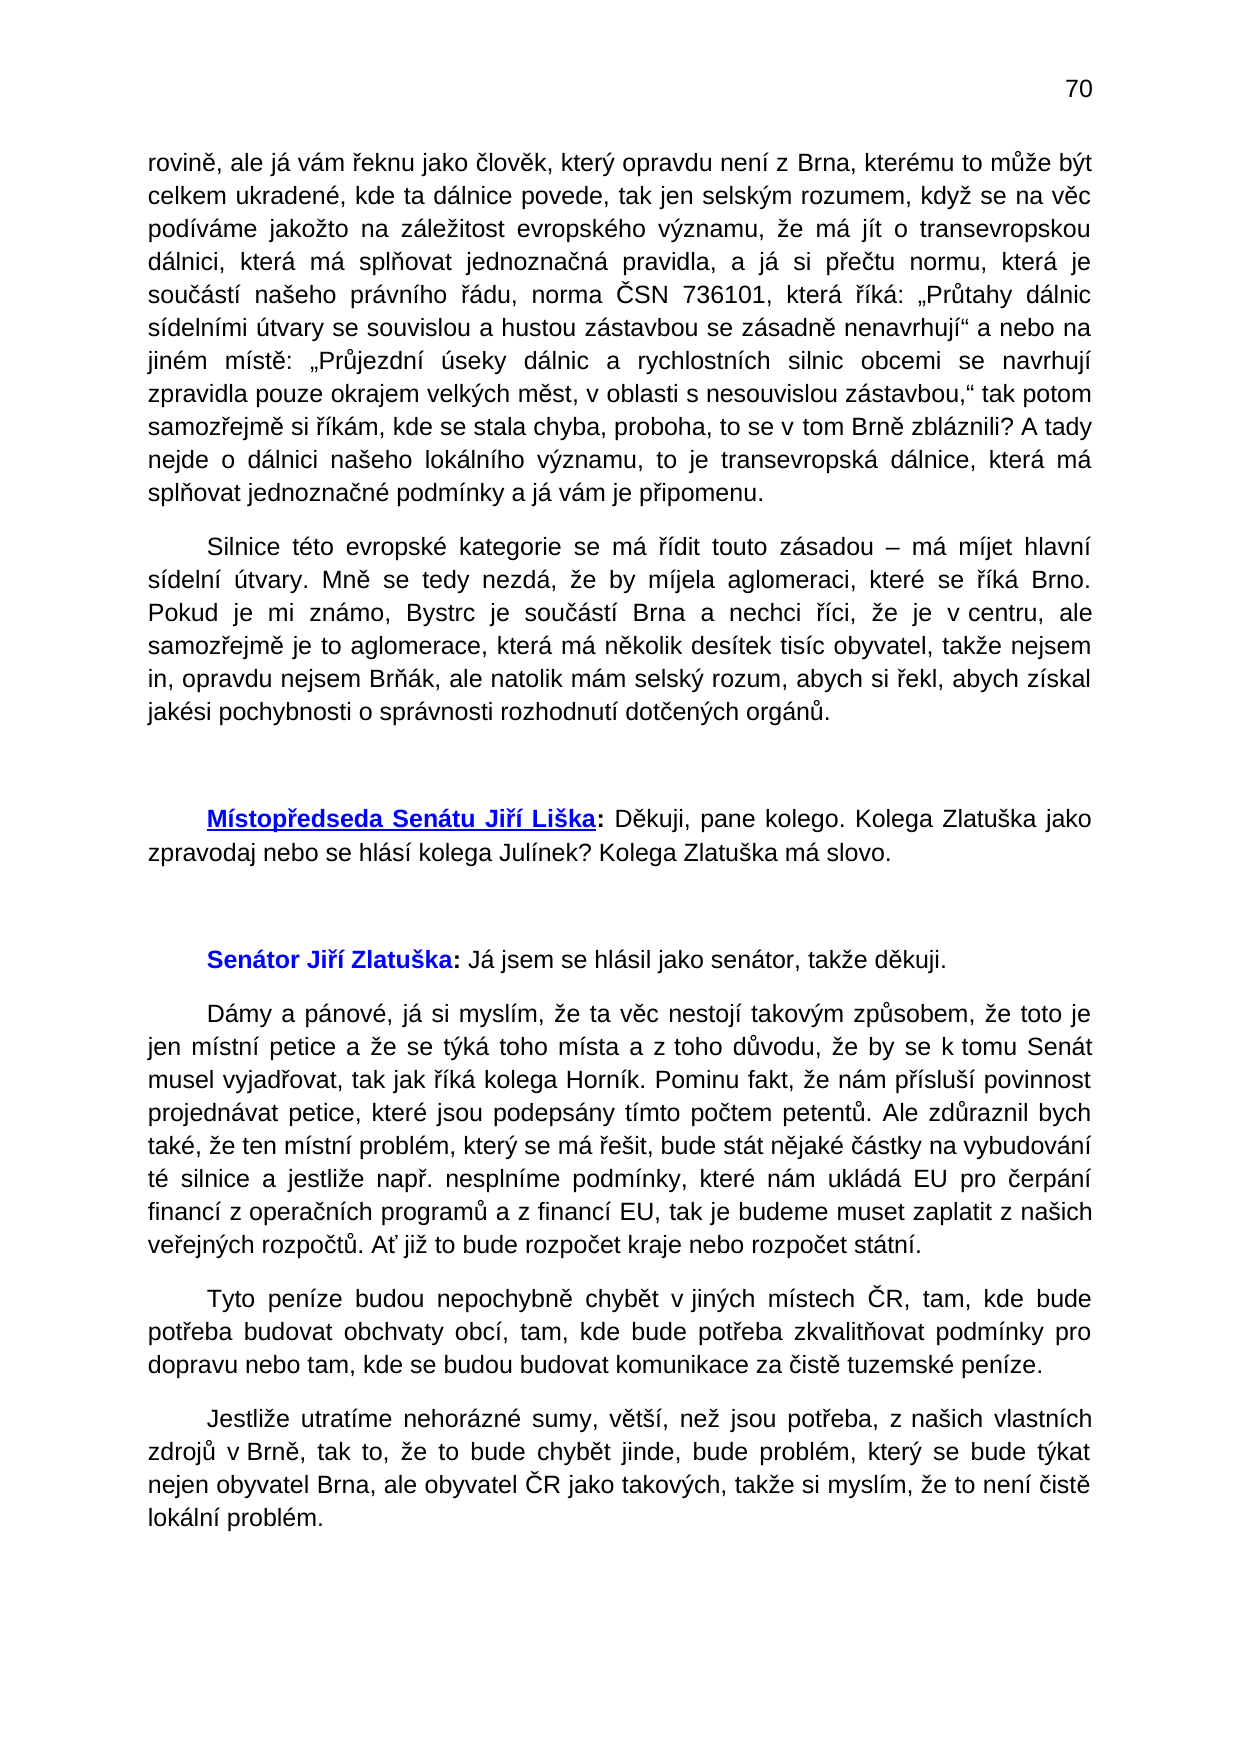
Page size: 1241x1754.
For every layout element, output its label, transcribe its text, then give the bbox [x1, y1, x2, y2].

text Tyto peníze budou nepochybně chybět v jiných místech ČR, tam, kde bude potřeba budovat obchvaty obcí, tam, kde bude potřeba zkvalitňovat podmínky pro dopravu nebo tam, kde se budou budovat komunikace za čistě tuzemské peníze. [148, 1284, 1093, 1379]
text Silnice této evropské kategorie se má řídit touto zásadou – má míjet hlavní sídelní útvary. Mně se tedy nezdá, že by míjela aglomeraci, které se říká Brno. Pokud je mi známo, Bystrc je součástí Brna a nechci říci, že je v centru, ale samozřejmě je to aglomerace, která má několik desítek tisíc obyvatel, takže nejsem in, opravdu nejsem Brňák, ale natolik mám selský rozum, abych si řekl, abych získal jakési pochybnosti o správnosti rozhodnutí dotčených orgánů. [148, 532, 1093, 726]
text Místopředseda Senátu Jiří Liška: Děkuji, pane kolego. Kolega Zlatuška jako zpravodaj nebo se hlásí kolega Julínek? Kolega Zlatuška má slovo. [148, 804, 1093, 866]
text Senátor Jiří Zlatuška: Já jsem se hlásil jako senátor, takže děkuji. [148, 945, 1093, 974]
text Jestliže utratíme nehorázné sumy, větší, než jsou potřeba, z našich vlastních zdrojů v Brně, tak to, že to bude chybět jinde, bude problém, který se bude týkat nejen obyvatel Brna, ale obyvatel ČR jako takových, takže si myslím, že to není čistě lokální problém. [148, 1404, 1093, 1532]
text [148, 148, 1093, 507]
text Dámy a pánové, já si myslím, že ta věc nestojí takovým způsobem, že toto je jen místní petice a že se týká toho místa a z toho důvodu, že by se k tomu Senát musel vyjadřovat, tak jak říká kolega Horník. Pominu fakt, že nám přísluší povinnost projednávat petice, které jsou podepsány tímto počtem petentů. Ale zdůraznil bych také, že ten místní problém, který se má řešit, bude stát nějaké částky na vybudování té silnice a jestliže např. nesplníme podmínky, které nám ukládá EU pro čerpání financí z operačních programů a z financí EU, tak je budeme muset zaplatit z našich veřejných rozpočtů. Ať již to bude rozpočet kraje nebo rozpočet státní. [148, 999, 1093, 1259]
